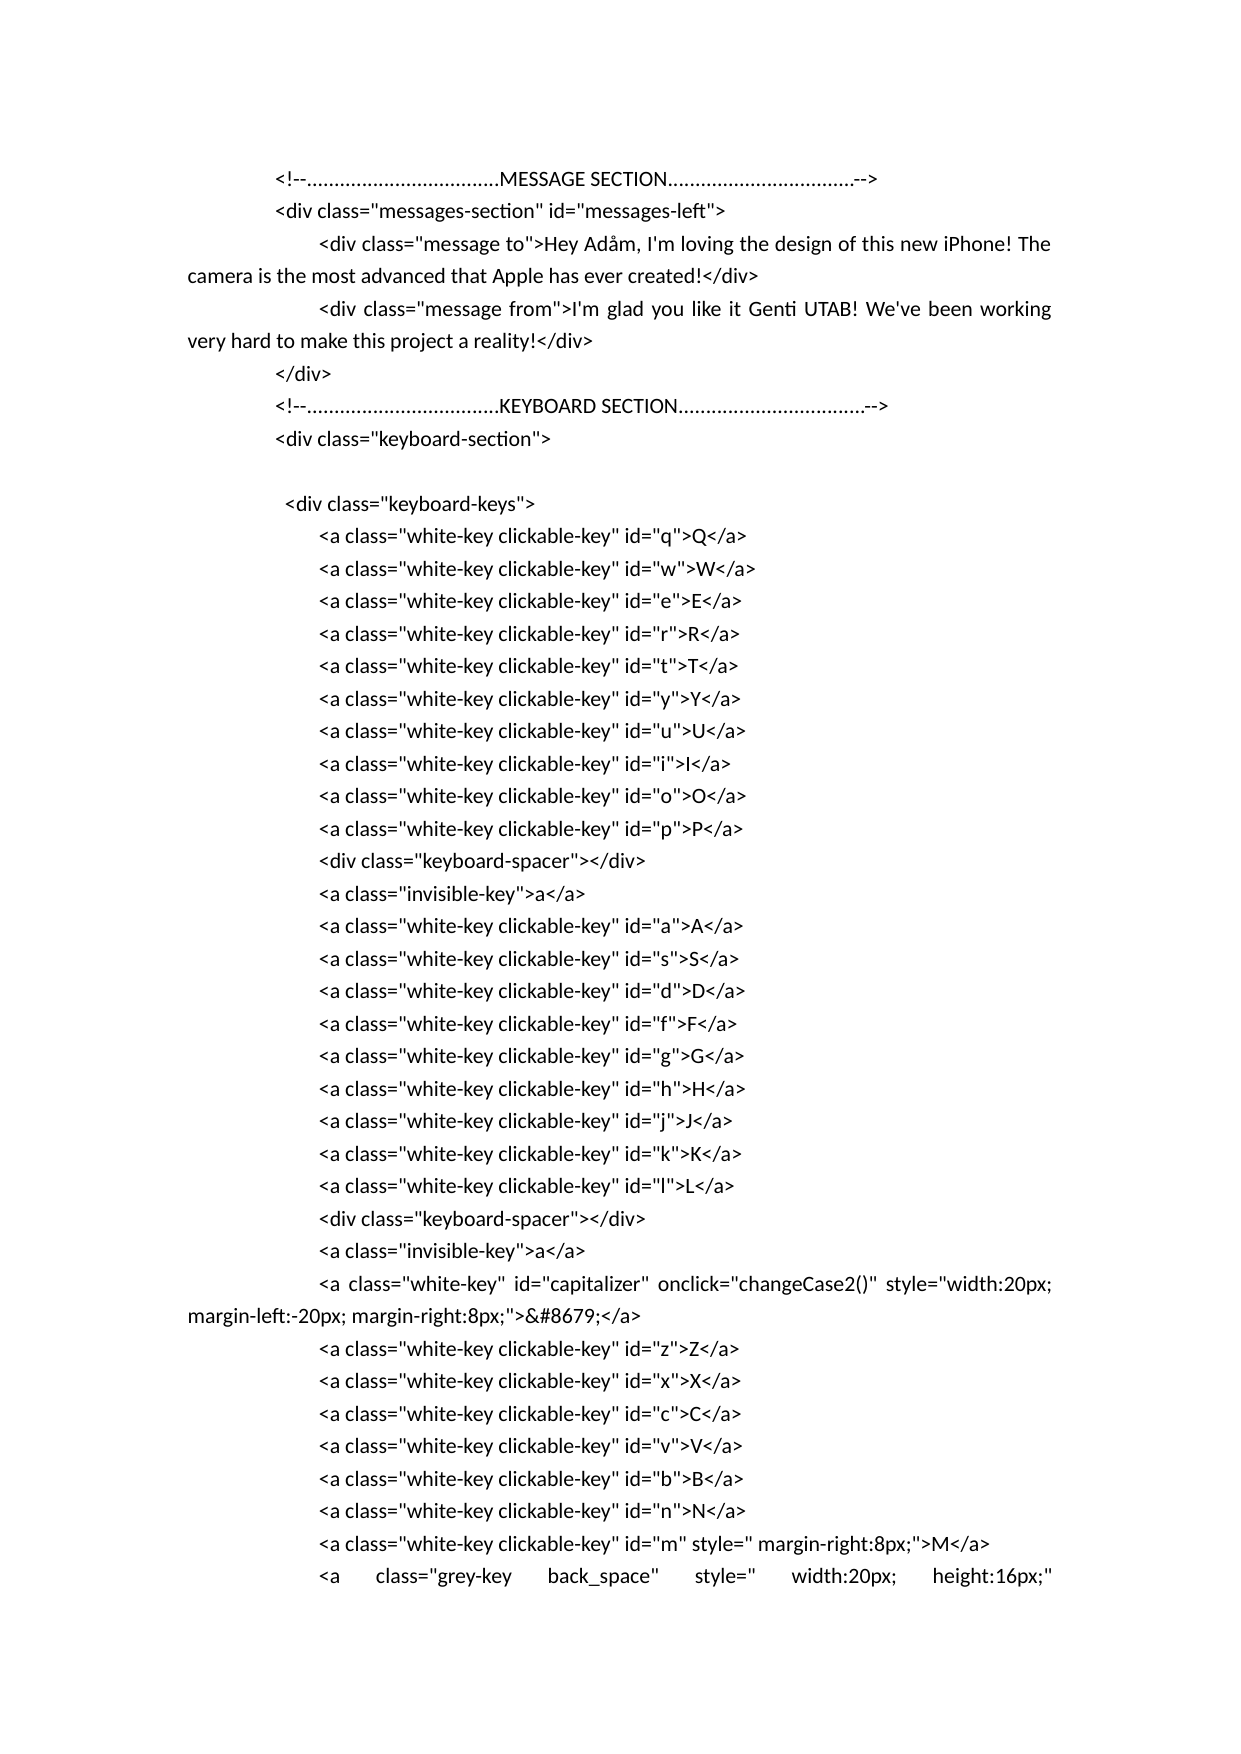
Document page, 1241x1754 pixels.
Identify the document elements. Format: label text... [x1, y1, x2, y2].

text <div class="message from">I'm glad you like it Genti UTAB! We've been working very hard to make this project a reality!</div> [187, 292, 1053, 357]
text <a class="white-key clickable-key" id="u">U</a> [187, 714, 1053, 747]
text <!--...................................MESSAGE SECTION..................................--> [187, 162, 1053, 194]
text <a class="white-key clickable-key" id="r">R</a> [187, 617, 1053, 649]
text <a class="white-key clickable-key" id="v">V</a> [187, 1429, 1053, 1462]
text <a class="white-key clickable-key" id="e">E</a> [187, 584, 1053, 617]
text <a class="white-key clickable-key" id="s">S</a> [187, 942, 1053, 974]
text <a class="white-key" id="capitalizer" onclick="changeCase2()" style="width:20px; margin-left:-20px; margin-right:8px;">&#8679;</a> [187, 1267, 1053, 1332]
text </div> [187, 357, 1053, 389]
text <a class="white-key clickable-key" id="l">L</a> [187, 1169, 1053, 1202]
text <div class="keyboard-spacer"></div> [187, 844, 1053, 877]
text <a class="white-key clickable-key" id="d">D</a> [187, 974, 1053, 1007]
text <a class="white-key clickable-key" id="i">I</a> [187, 747, 1053, 779]
text <div class="messages-section" id="messages-left"> [187, 194, 1053, 227]
text <a class="white-key clickable-key" id="p">P</a> [187, 812, 1053, 844]
text <a class="white-key clickable-key" id="f">F</a> [187, 1007, 1053, 1039]
text <a class="white-key clickable-key" id="j">J</a> [187, 1104, 1053, 1137]
text <a class="invisible-key">a</a> [187, 877, 1053, 909]
text <div class="keyboard-spacer"></div> [187, 1202, 1053, 1234]
text <a class="invisible-key">a</a> [187, 1234, 1053, 1267]
text <a class="white-key clickable-key" id="k">K</a> [187, 1137, 1053, 1169]
text <a class="white-key clickable-key" id="o">O</a> [187, 779, 1053, 812]
text <a class="white-key clickable-key" id="g">G</a> [187, 1039, 1053, 1072]
text <a class="white-key clickable-key" id="b">B</a> [187, 1462, 1053, 1494]
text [187, 1559, 1053, 1592]
text <a class="white-key clickable-key" id="w">W</a> [187, 552, 1053, 584]
text <div class="keyboard-keys"> [187, 487, 1053, 519]
text <a class="white-key clickable-key" id="z">Z</a> [187, 1332, 1053, 1364]
text <a class="white-key clickable-key" id="h">H</a> [187, 1072, 1053, 1104]
text <a class="white-key clickable-key" id="n">N</a> [187, 1494, 1053, 1527]
text <a class="white-key clickable-key" id="x">X</a> [187, 1364, 1053, 1397]
text <a class="white-key clickable-key" id="m" style=" margin-right:8px;">M</a> [187, 1527, 1053, 1559]
text <a class="white-key clickable-key" id="t">T</a> [187, 649, 1053, 682]
text <a class="white-key clickable-key" id="a">A</a> [187, 909, 1053, 942]
text <div class="message to">Hey Adåm, I'm loving the design of this new iPhone! The camera is the most advanced that Apple has ever created!</div> [187, 227, 1053, 292]
text <a class="white-key clickable-key" id="y">Y</a> [187, 682, 1053, 714]
text <a class="white-key clickable-key" id="c">C</a> [187, 1397, 1053, 1429]
text <a class="white-key clickable-key" id="q">Q</a> [187, 519, 1053, 552]
text <!--...................................KEYBOARD SECTION..................................--> [187, 389, 1053, 422]
text <div class="keyboard-section"> [187, 422, 1053, 454]
